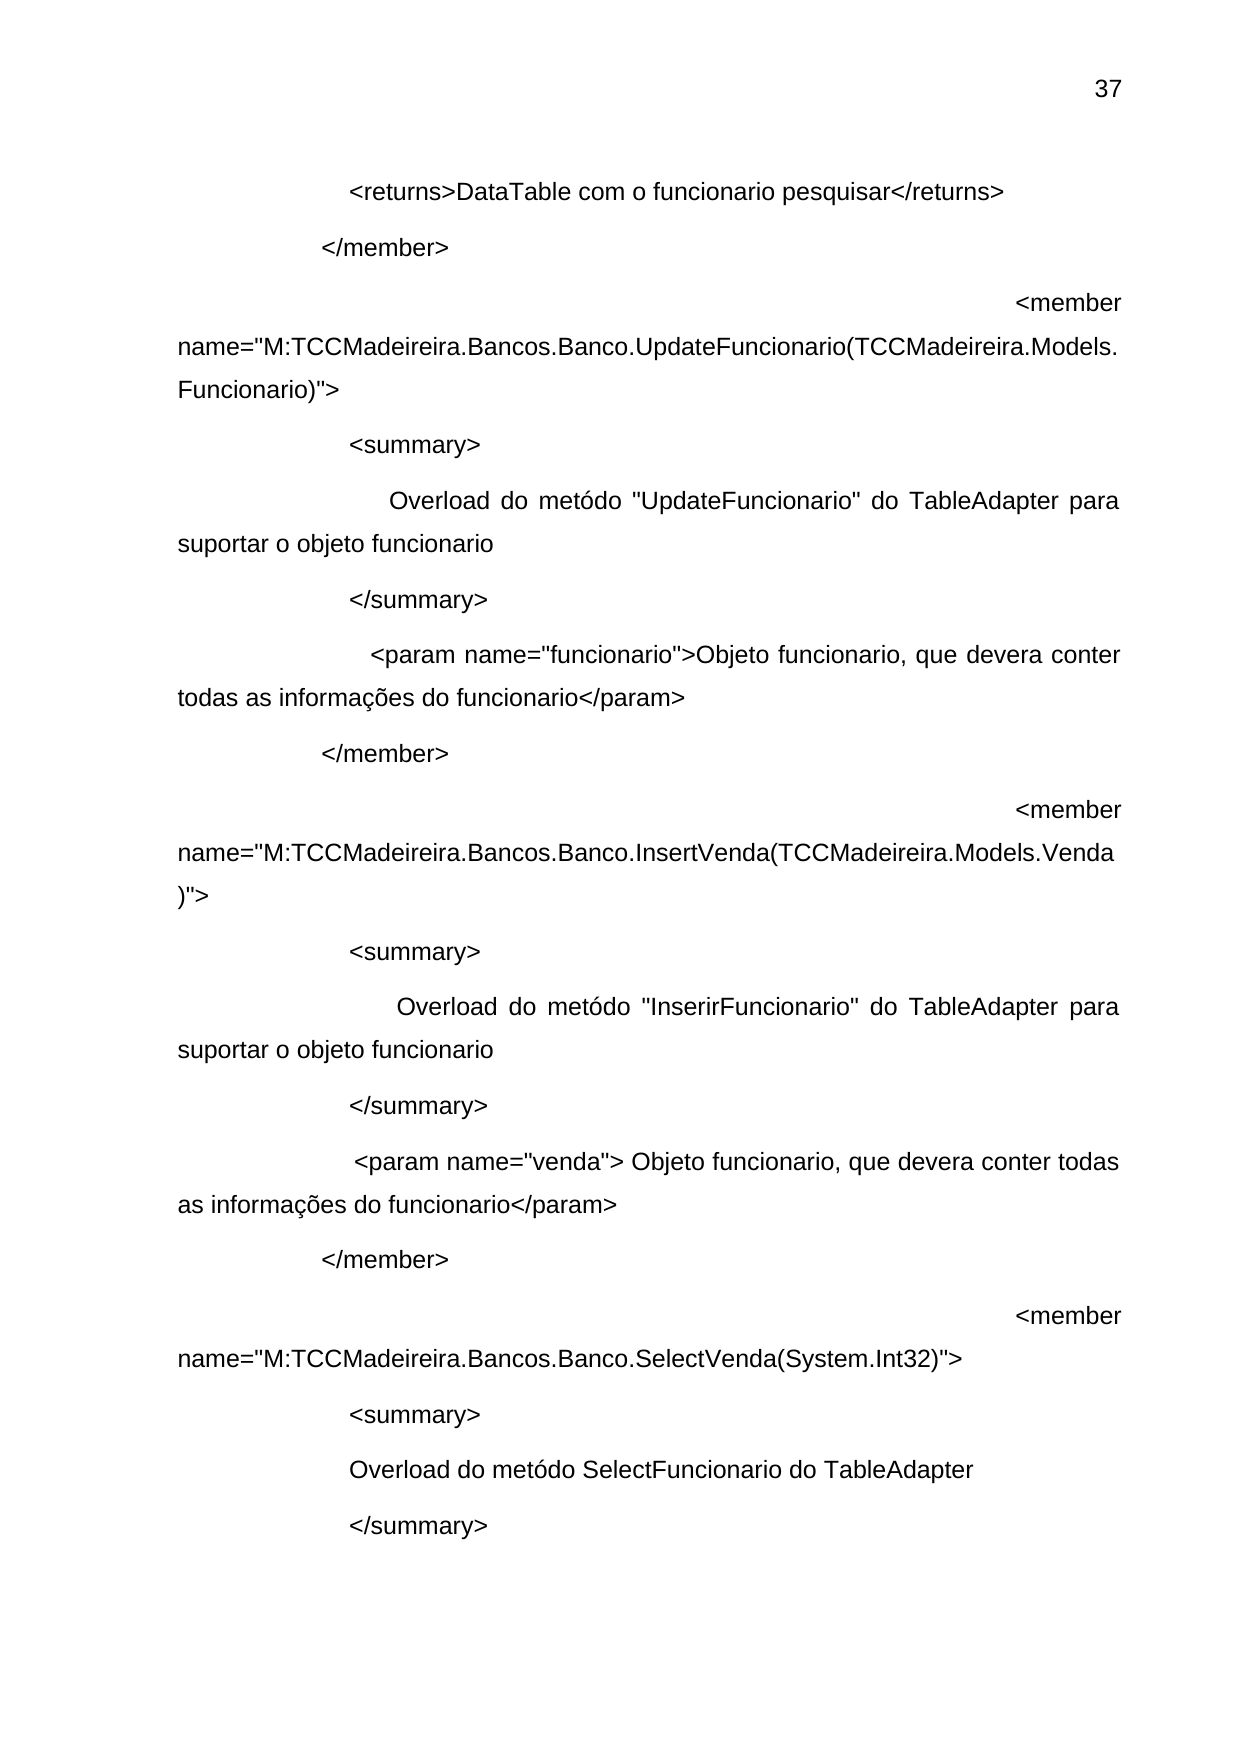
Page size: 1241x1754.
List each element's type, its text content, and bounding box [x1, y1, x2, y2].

text <summary> [177, 937, 1122, 965]
text </summary> [177, 585, 1122, 613]
text Overload do metódo SelectFuncionario do TableAdapter [177, 1455, 1122, 1484]
text <member name="M:TCCMadeireira.Bancos.Banco.SelectVenda(System.Int32)"> [177, 1301, 1122, 1373]
text </member> [177, 739, 1122, 768]
text </summary> [177, 1091, 1122, 1120]
text <summary> [177, 430, 1122, 459]
text <member name="M:TCCMadeireira.Bancos.Banco.UpdateFuncionario(TCCMadeireira.Models.Funcionario)"> [177, 288, 1122, 403]
text Overload do metódo "UpdateFuncionario" do TableAdapter para suportar o objeto funcionario [177, 486, 1122, 558]
text <param name="funcionario">Objeto funcionario, que devera conter todas as informações do funcionario</param> [177, 640, 1122, 712]
text <member name="M:TCCMadeireira.Bancos.Banco.InsertVenda(TCCMadeireira.Models.Venda)"> [177, 795, 1122, 910]
text </member> [177, 233, 1122, 262]
text <summary> [177, 1400, 1122, 1428]
text Overload do metódo "InserirFuncionario" do TableAdapter para suportar o objeto funcionario [177, 992, 1122, 1064]
text </summary> [177, 1511, 1122, 1540]
text </member> [177, 1245, 1122, 1274]
text <param name="venda"> Objeto funcionario, que devera conter todas as informações do funcionario</param> [177, 1147, 1122, 1218]
text <returns>DataTable com o funcionario pesquisar</returns> [177, 177, 1122, 206]
